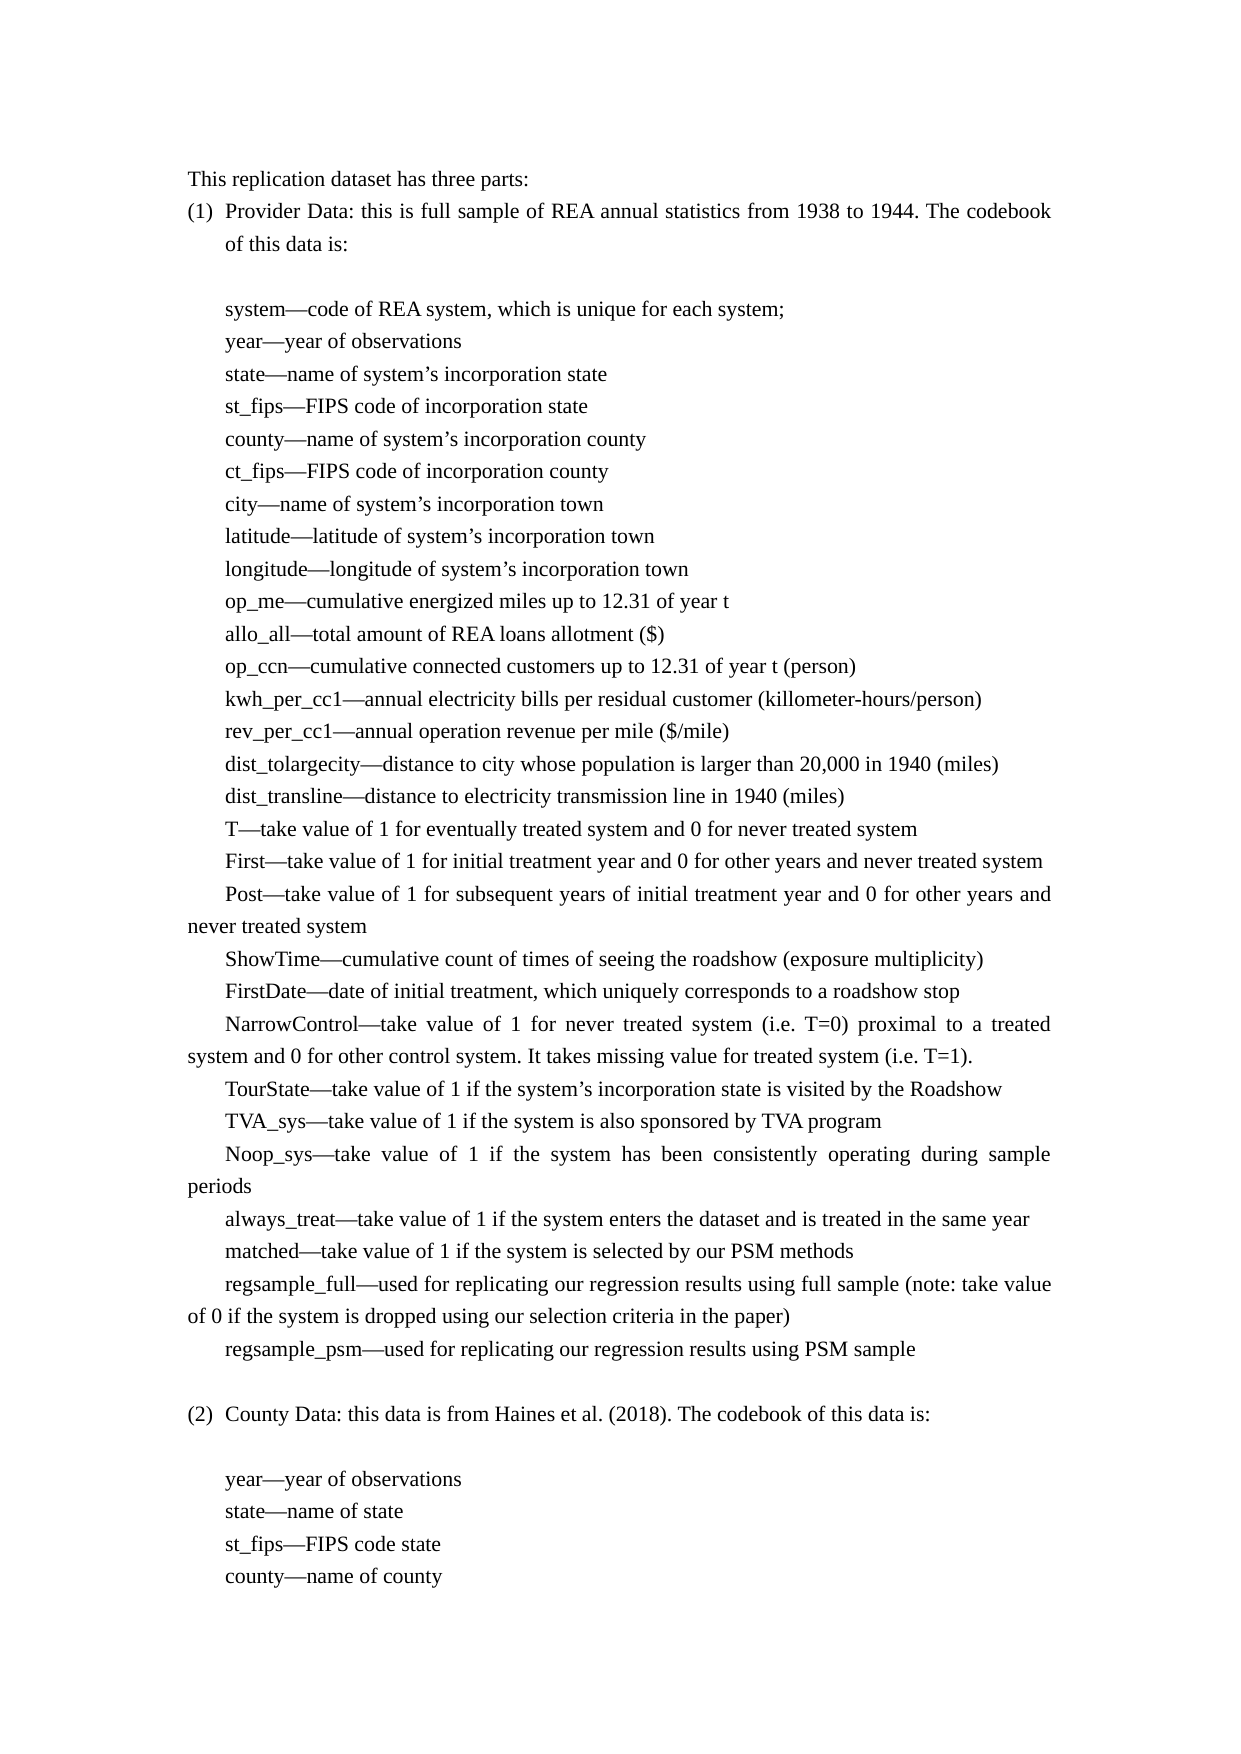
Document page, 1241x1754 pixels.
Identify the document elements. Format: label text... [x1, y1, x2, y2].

text ShowTime—cumulative count of times of seeing the roadshow (exposure multiplicity) [187, 942, 1053, 974]
text dist_tolargecity—distance to city whose population is larger than 20,000 in 1940 (miles) [187, 747, 1053, 779]
text TourState—take value of 1 if the system’s incorporation state is visited by the Roadshow [187, 1072, 1053, 1104]
list state—name of state [225, 1494, 1053, 1527]
text matched—take value of 1 if the system is selected by our PSM methods [187, 1234, 1053, 1267]
list st_fips—FIPS code state [225, 1527, 1053, 1559]
text op_ccn—cumulative connected customers up to 12.31 of year t (person) [225, 649, 1053, 682]
text T—take value of 1 for eventually treated system and 0 for never treated system [187, 812, 1053, 844]
list Provider Data: this is full sample of REA annual statistics from 1938 to 1944. The codebook of this data is: [187, 194, 1053, 259]
text ct_fips—FIPS code of incorporation county [225, 454, 1053, 487]
text st_fips—FIPS code of incorporation state [225, 389, 1053, 422]
text dist_transline—distance to electricity transmission line in 1940 (miles) [187, 779, 1053, 812]
text This replication dataset has three parts: [187, 162, 1053, 194]
text city—name of system’s incorporation town [225, 487, 1053, 519]
text longitude—longitude of system’s incorporation town [225, 552, 1053, 584]
text state—name of system’s incorporation state [225, 357, 1053, 389]
text latitude—latitude of system’s incorporation town [225, 519, 1053, 552]
text regsample_full—used for replicating our regression results using full sample (note: take value of 0 if the system is dropped using our selection criteria in the paper) [187, 1267, 1053, 1332]
text First—take value of 1 for initial treatment year and 0 for other years and never treated system [187, 844, 1053, 877]
list year—year of observations [225, 1462, 1053, 1494]
text kwh_per_cc1—annual electricity bills per residual customer (killometer-hours/person) [225, 682, 1053, 714]
text county—name of system’s incorporation county [225, 422, 1053, 454]
list county—name of county [225, 1559, 1053, 1592]
text always_treat—take value of 1 if the system enters the dataset and is treated in the same year [187, 1202, 1053, 1234]
text op_me—cumulative energized miles up to 12.31 of year t [225, 584, 1053, 617]
text system—code of REA system, which is unique for each system; [225, 292, 1053, 324]
text year—year of observations [225, 324, 1053, 357]
text rev_per_cc1—annual operation revenue per mile ($/mile) [187, 714, 1053, 747]
text Noop_sys—take value of 1 if the system has been consistently operating during sample periods [187, 1137, 1053, 1202]
text Post—take value of 1 for subsequent years of initial treatment year and 0 for other years and never treated system [187, 877, 1053, 942]
text allo_all—total amount of REA loans allotment ($) [225, 617, 1053, 649]
text NarrowControl—take value of 1 for never treated system (i.e. T=0) proximal to a treated system and 0 for other control system. It takes missing value for treated system (i.e. T=1). [187, 1007, 1053, 1072]
text TVA_sys—take value of 1 if the system is also sponsored by TVA program [187, 1104, 1053, 1137]
text FirstDate—date of initial treatment, which uniquely corresponds to a roadshow stop [187, 974, 1053, 1007]
list County Data: this data is from Haines et al. (2018). The codebook of this data is: [187, 1397, 1053, 1429]
text regsample_psm—used for replicating our regression results using PSM sample [187, 1332, 1053, 1364]
